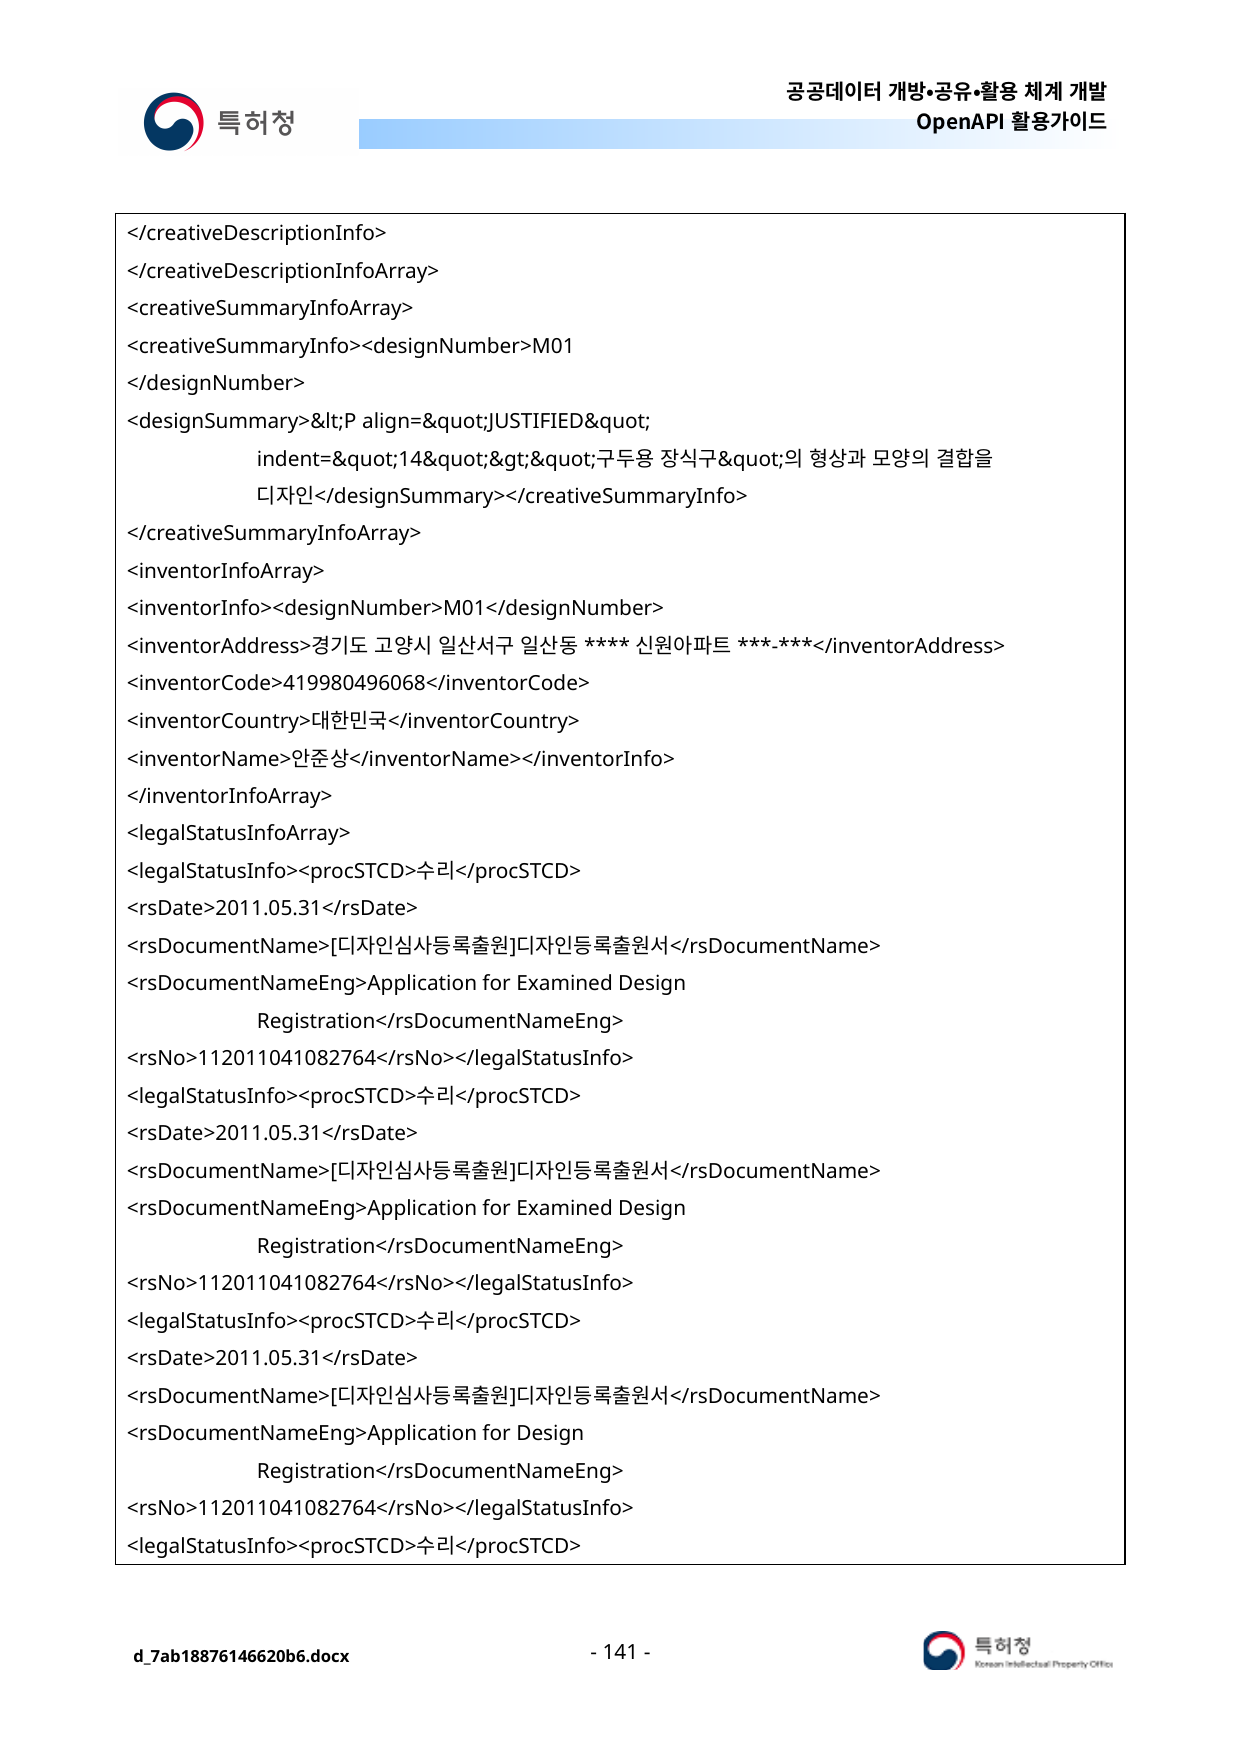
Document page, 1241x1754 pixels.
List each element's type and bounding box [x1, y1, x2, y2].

picture [921, 1631, 1113, 1668]
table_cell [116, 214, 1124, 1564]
picture [118, 88, 359, 156]
